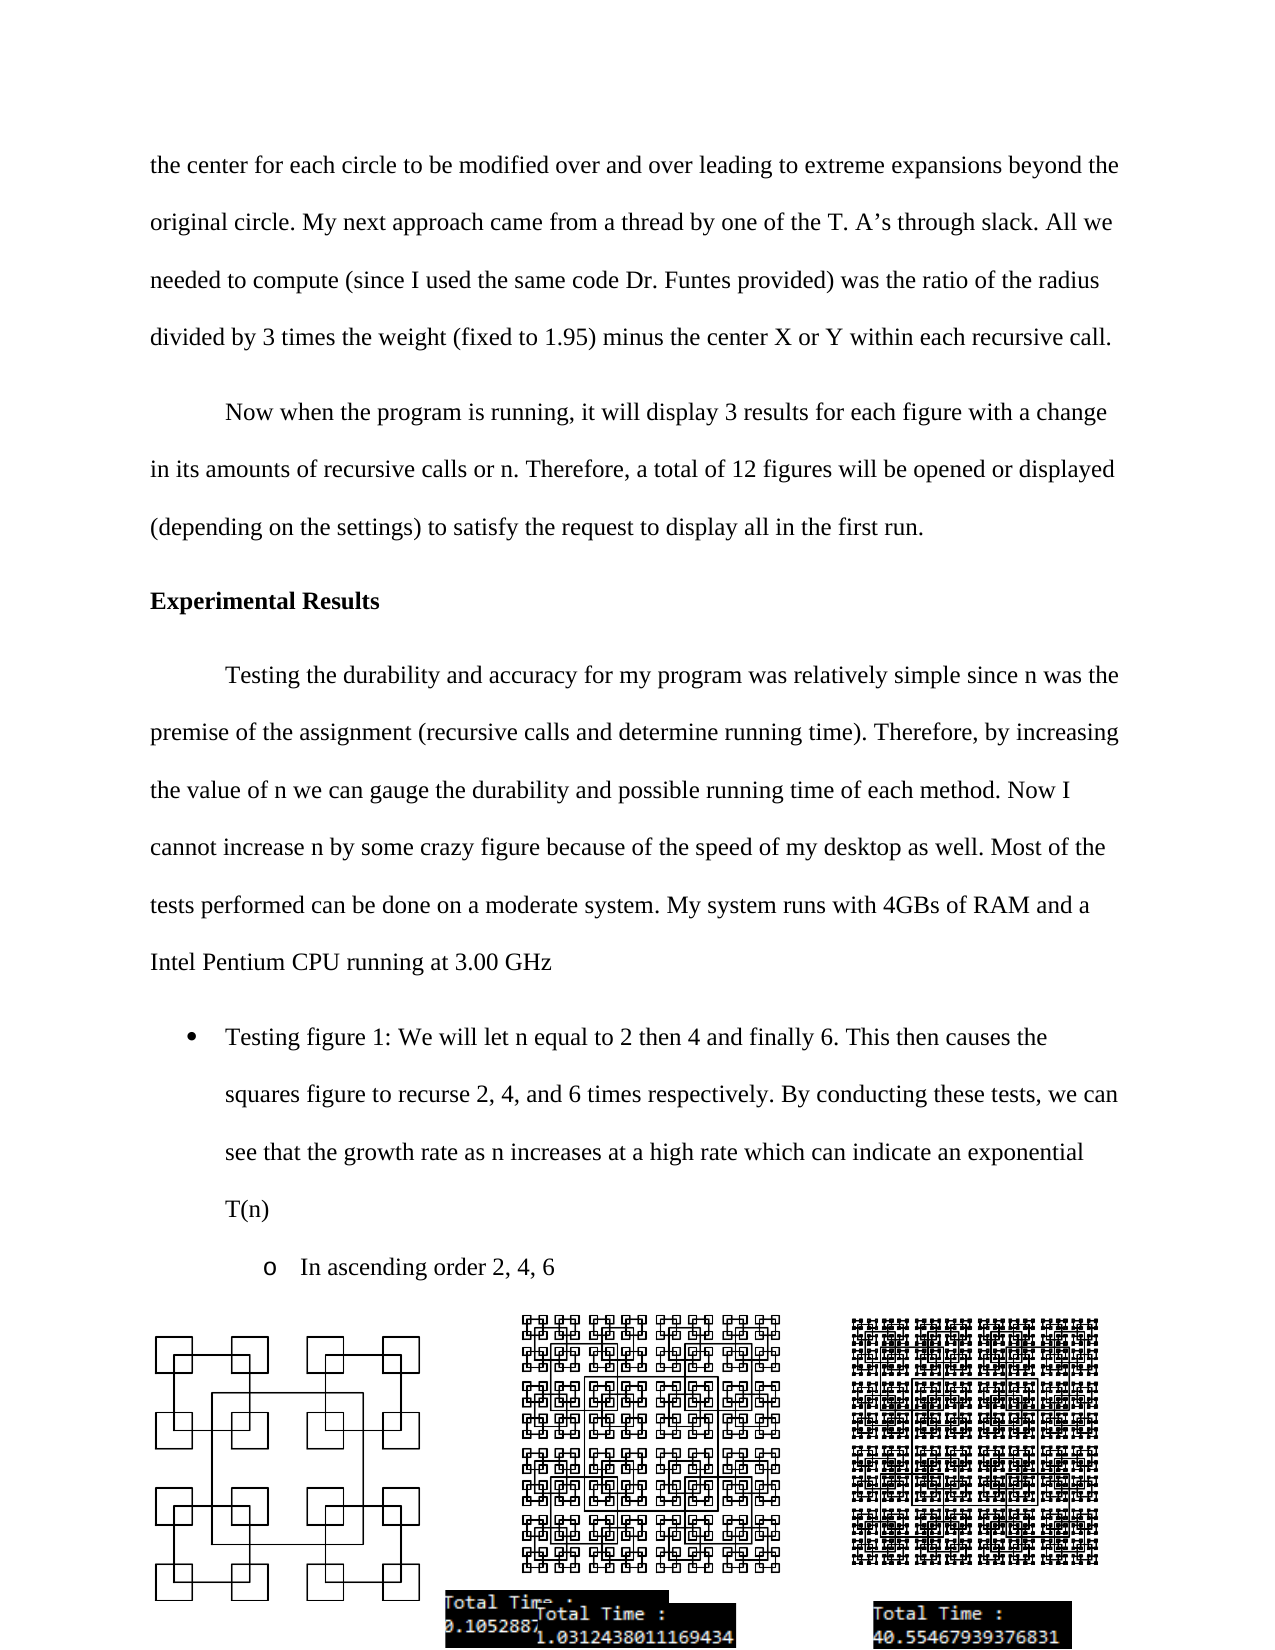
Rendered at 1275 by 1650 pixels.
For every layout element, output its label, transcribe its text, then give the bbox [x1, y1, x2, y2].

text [150, 150, 1125, 351]
list In ascending order 2, 4, 6 [262, 1252, 1125, 1282]
list Testing figure 1: We will let n equal to 2 then 4 and finally 6. This then causes the squares figure to recurse 2, 4, and 6 times respectively. By conducting these tests, we can see that the growth rate as n increases at a high rate which can indicate an exponential T(n) [187, 1022, 1125, 1223]
text Testing the durability and accuracy for my program was relatively simple since n was the premise of the assignment (recursive calls and determine running time). Therefore, by increasing the value of n we can gauge the durability and possible running time of each method. Now I cannot increase n by some crazy figure because of the speed of my desktop as well. Most of the tests performed can be done on a moderate system. My system runs with 4GBs of RAM and a Intel Pentium CPU running at 3.00 GHz [150, 660, 1125, 976]
text Now when the program is running, it will display 3 results for each figure with a change in its amounts of recursive calls or n. Therefore, a total of 12 figures will be opened or displayed (depending on the settings) to satisfy the request to display all in the first run. [150, 397, 1125, 540]
text Experimental Results [150, 586, 1125, 614]
